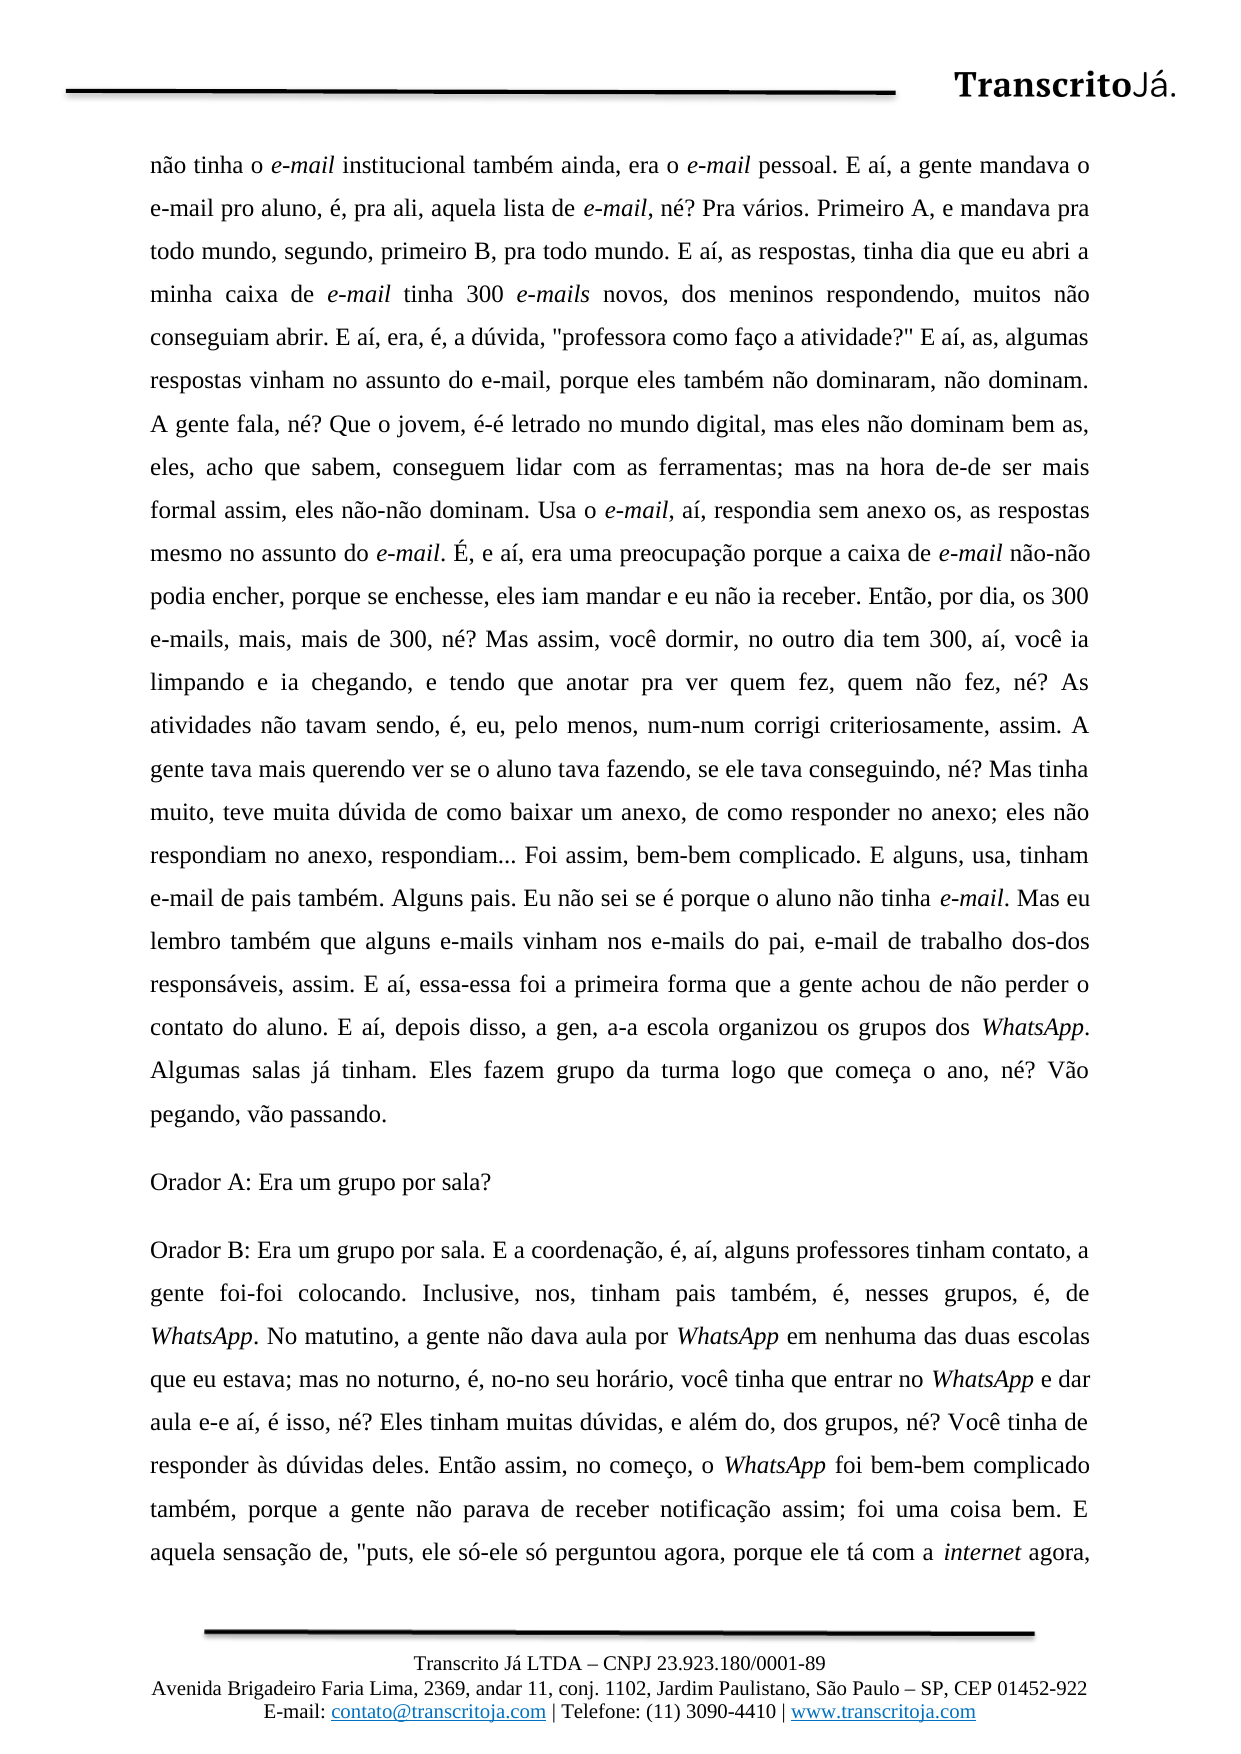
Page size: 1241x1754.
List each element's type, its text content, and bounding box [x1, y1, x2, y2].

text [150, 1235, 1090, 1566]
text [150, 150, 1090, 1127]
text Orador A: Era um grupo por sala? [150, 1167, 1090, 1196]
picture [943, 52, 1191, 115]
